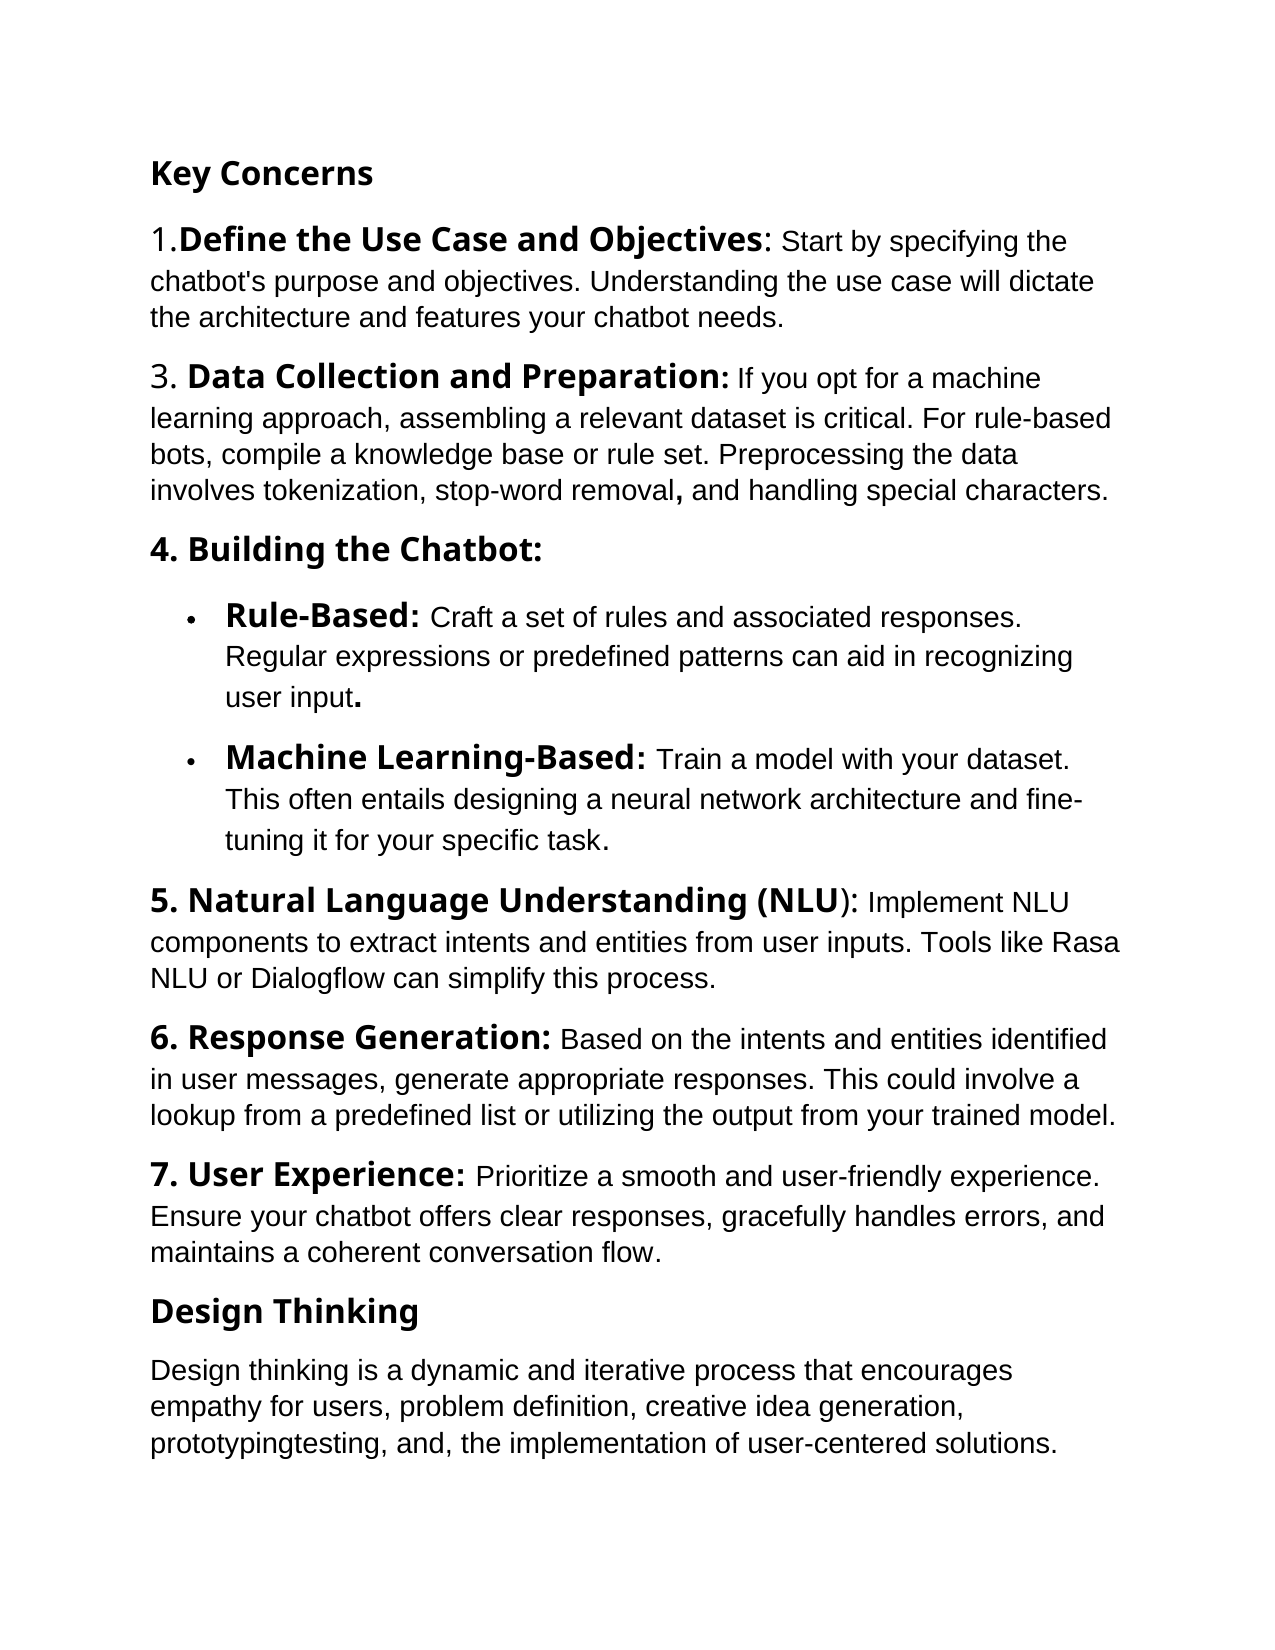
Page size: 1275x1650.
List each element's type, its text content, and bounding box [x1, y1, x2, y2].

text Design Thinking [150, 1288, 1125, 1333]
text 6. Response Generation: Based on the intents and entities identified in user messages, generate appropriate responses. This could involve a lookup from a predefined list or utilizing the output from your trained model. [150, 1014, 1125, 1131]
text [150, 1353, 1125, 1459]
text Key Concerns [150, 150, 1125, 195]
text 7. User Experience: Prioritize a smooth and user-friendly experience. Ensure your chatbot offers clear responses, gracefully handles errors, and maintains a coherent conversation flow. [150, 1151, 1125, 1268]
list Machine Learning-Based: Train a model with your dataset. This often entails designing a neural network architecture and fine-tuning it for your specific task. [187, 734, 1125, 857]
text 5. Natural Language Understanding (NLU): Implement NLU components to extract intents and entities from user inputs. Tools like Rasa NLU or Dialogflow can simplify this process. [150, 877, 1125, 994]
list Rule-Based: Craft a set of rules and associated responses. Regular expressions or predefined patterns can aid in recognizing user input. [187, 591, 1125, 714]
text 4. Building the Chatbot: [150, 526, 1125, 571]
text 1.Define the Use Case and Objectives: Start by specifying the chatbot's purpose and objectives. Understanding the use case will dictate the architecture and features your chatbot needs. [150, 216, 1125, 333]
text 3. Data Collection and Preparation: If you opt for a machine learning approach, assembling a relevant dataset is critical. For rule-based bots, compile a knowledge base or rule set. Preprocessing the data involves tokenization, stop-word removal, and handling special characters. [150, 353, 1125, 506]
